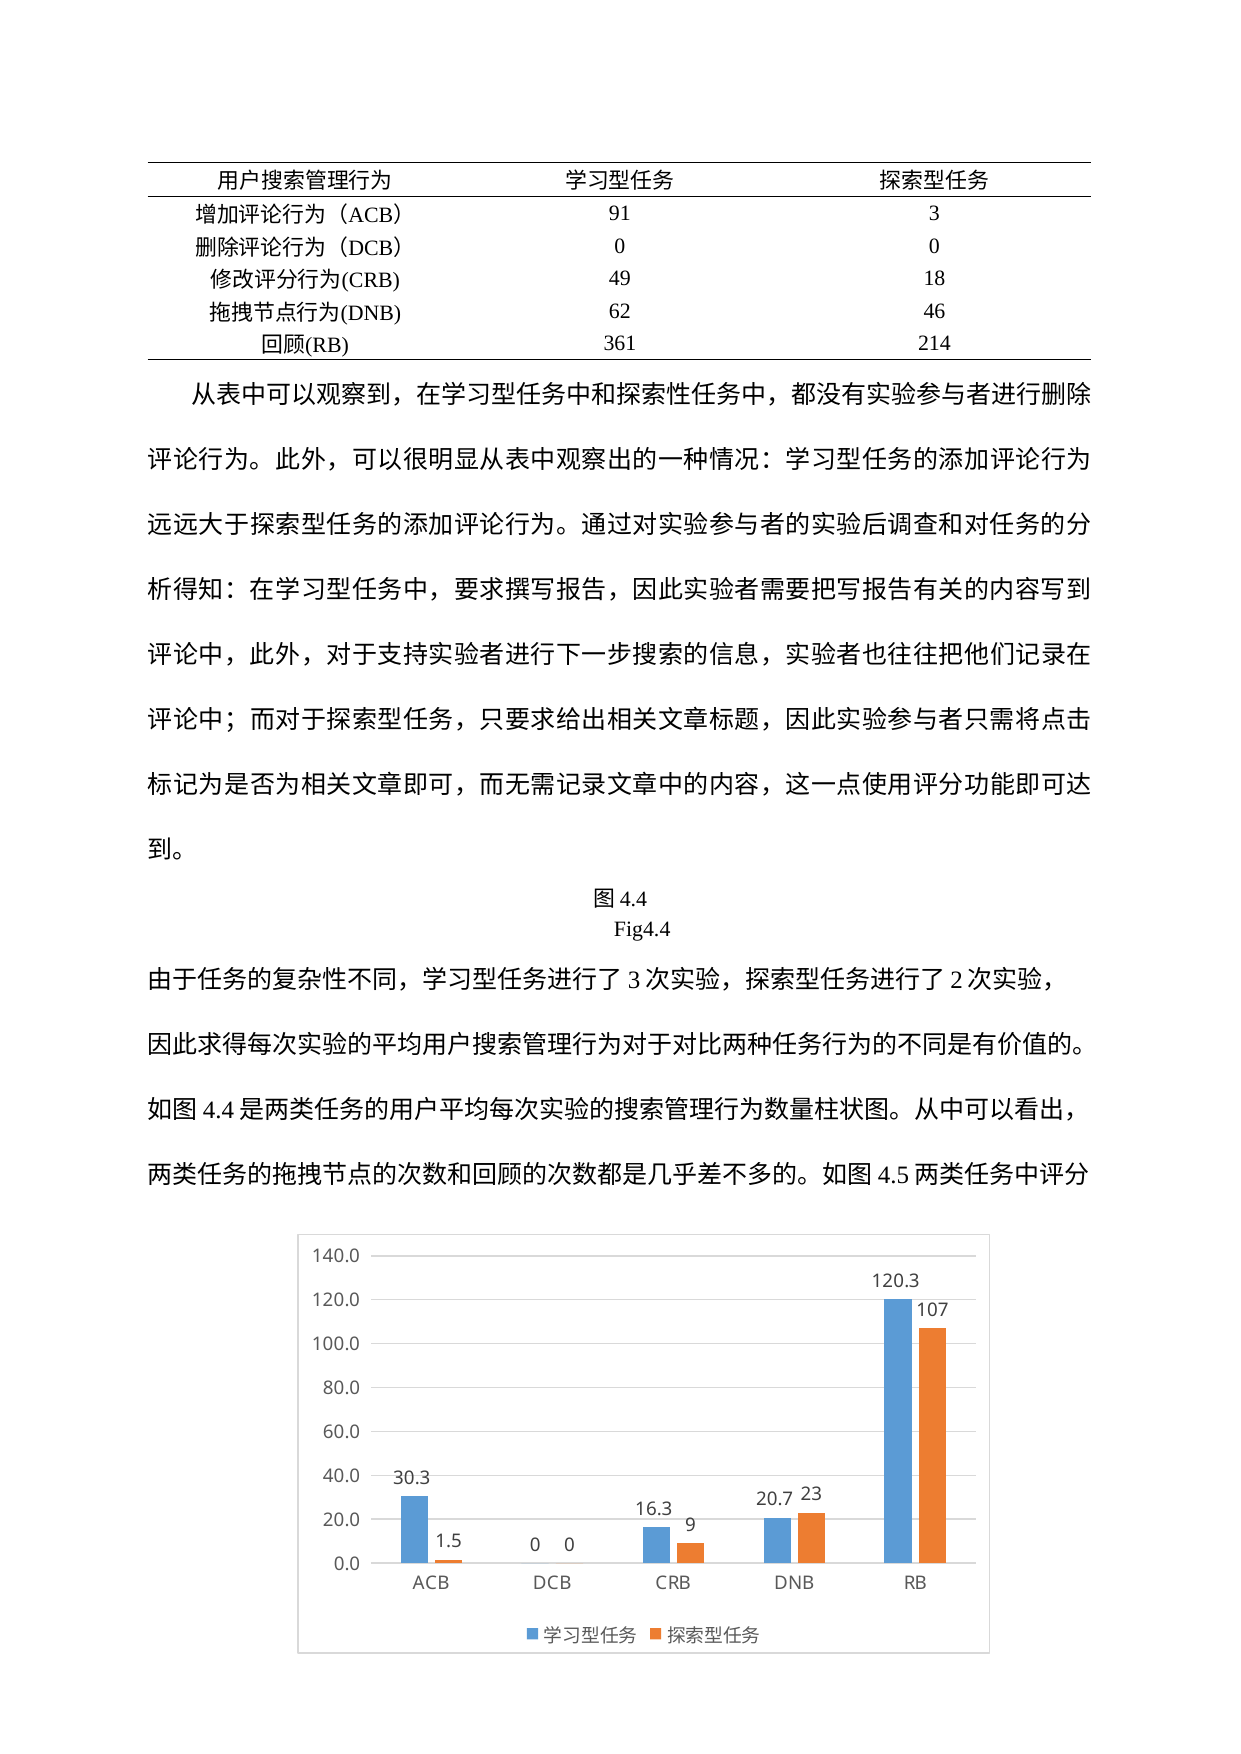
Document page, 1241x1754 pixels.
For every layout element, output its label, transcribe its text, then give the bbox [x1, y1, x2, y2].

table_header 探索型任务 [777, 163, 1091, 196]
table_cell 3 [777, 197, 1091, 229]
text 由于任务的复杂性不同，学习型任务进行了3次实验，探索型任务进行了2次实验，因此求得每次实验的平均用户搜索管理行为对于对比两种任务行为的不同是有价值的。如图4.4是两类任务的用户平均每次实验的搜索管理行为数量柱状图。从中可以看出，两类任务的拖拽节点的次数和回顾的次数都是几乎差不多的。如图4.5两类任务中评分的频率柱状图。对于评分行为的差异，通过对实验者进行评分分值以及评分对象进行统计，发现用户只有对点击节点有评分行。此外，用户有着更多的打4分和打5分的行为，而打1分和2分以及打3分的行为很少。相对于学习型任务，实验参与者更加难以找到所需要的文章，因此造成了探索型任务评分数量少于学习型任务的评分数量。 [148, 945, 1092, 1205]
text 图4.4 [148, 880, 1092, 913]
table_header 用户搜索管理行为 [148, 163, 462, 196]
table_cell 删除评论行为（DCB） [148, 229, 462, 262]
table_header 学习型任务 [462, 163, 777, 196]
table_cell 361 [462, 327, 777, 359]
text 从表中可以观察到，在学习型任务中和探索性任务中，都没有实验参与者进行删除评论行为。此外，可以很明显从表中观察出的一种情况：学习型任务的添加评论行为远远大于探索型任务的添加评论行为。通过对实验参与者的实验后调查和对任务的分析得知：在学习型任务中，要求撰写报告，因此实验者需要把写报告有关的内容写到评论中，此外，对于支持实验者进行下一步搜索的信息，实验者也往往把他们记录在评论中；而对于探索型任务，只要求给出相关文章标题，因此实验参与者只需将点击标记为是否为相关文章即可，而无需记录文章中的内容，这一点使用评分功能即可达到。 [148, 360, 1092, 880]
table_cell 49 [462, 262, 777, 294]
table_cell 0 [462, 229, 777, 262]
text Fig4.4 [148, 913, 1092, 945]
table_cell 拖拽节点行为(DNB) [148, 294, 462, 327]
table_cell 0 [777, 229, 1091, 262]
table_cell 62 [462, 294, 777, 327]
table_cell 回顾(RB) [148, 327, 462, 359]
table_cell 增加评论行为（ACB） [148, 197, 462, 229]
table_cell 修改评分行为(CRB) [148, 262, 462, 294]
table_cell 18 [777, 262, 1091, 294]
table_cell 46 [777, 294, 1091, 327]
table_cell 91 [462, 197, 777, 229]
table_cell 214 [777, 327, 1091, 359]
